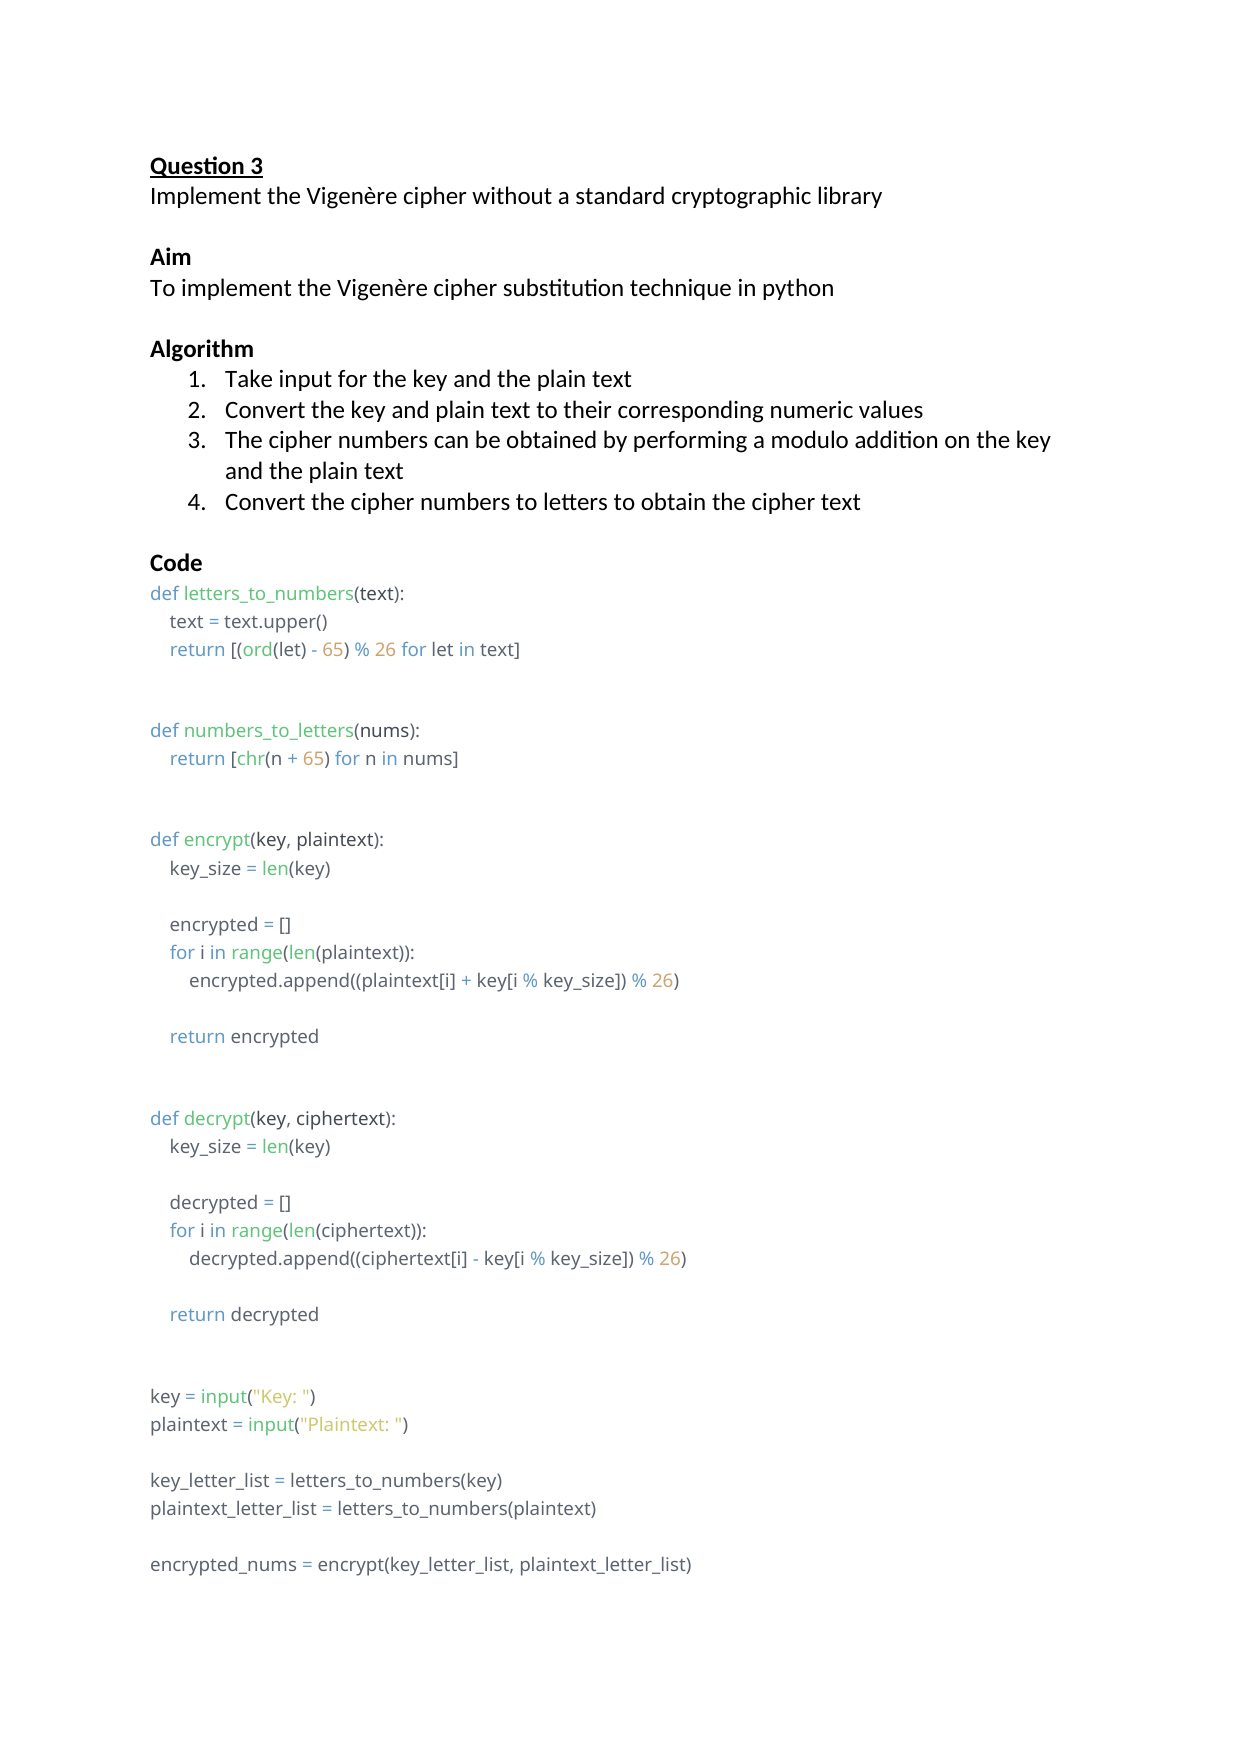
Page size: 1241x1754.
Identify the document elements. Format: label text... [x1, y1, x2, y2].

text return [(ord(let) - 65) % 26 for let in text] [150, 633, 1090, 662]
text for i in range(len(plaintext)): [150, 937, 1090, 965]
text def numbers_to_letters(nums): [150, 715, 1090, 743]
text Question 3 [150, 150, 1090, 181]
text Implement the Vigenère cipher without a standard cryptographic library [150, 181, 1090, 211]
text Aim [150, 242, 1090, 272]
text encrypted.append((plaintext[i] + key[i % key_size]) % 26) [150, 965, 1090, 993]
list Take input for the key and the plain text [187, 364, 1090, 394]
text def decrypt(key, ciphertext): [150, 1102, 1090, 1130]
text for i in range(len(ciphertext)): [150, 1215, 1090, 1243]
text key_size = len(key) [150, 1130, 1090, 1158]
list Convert the cipher numbers to letters to obtain the cipher text [187, 486, 1090, 516]
text return decrypted [150, 1299, 1090, 1327]
text encrypted = [] [150, 908, 1090, 937]
text key = input("Key: ") [150, 1380, 1090, 1408]
text plaintext_letter_list = letters_to_numbers(plaintext) [150, 1493, 1090, 1521]
text Code [150, 547, 1090, 577]
text key_size = len(key) [150, 852, 1090, 880]
list The cipher numbers can be obtained by performing a modulo addition on the key and the plain text [187, 425, 1090, 486]
text To implement the Vigenère cipher substitution technique in python [150, 272, 1090, 303]
text key_letter_list = letters_to_numbers(key) [150, 1465, 1090, 1493]
text def encrypt(key, plaintext): [150, 824, 1090, 852]
text encrypted_nums = encrypt(key_letter_list, plaintext_letter_list) [150, 1549, 1090, 1577]
text return encrypted [150, 1021, 1090, 1049]
text def letters_to_numbers(text): [150, 577, 1090, 605]
text decrypted.append((ciphertext[i] - key[i % key_size]) % 26) [150, 1243, 1090, 1271]
text Algorithm [150, 333, 1090, 364]
text text = text.upper() [150, 605, 1090, 633]
text plaintext = input("Plaintext: ") [150, 1408, 1090, 1437]
text return [chr(n + 65) for n in nums] [150, 743, 1090, 771]
text decrypted = [] [150, 1187, 1090, 1215]
list Convert the key and plain text to their corresponding numeric values [187, 394, 1090, 425]
